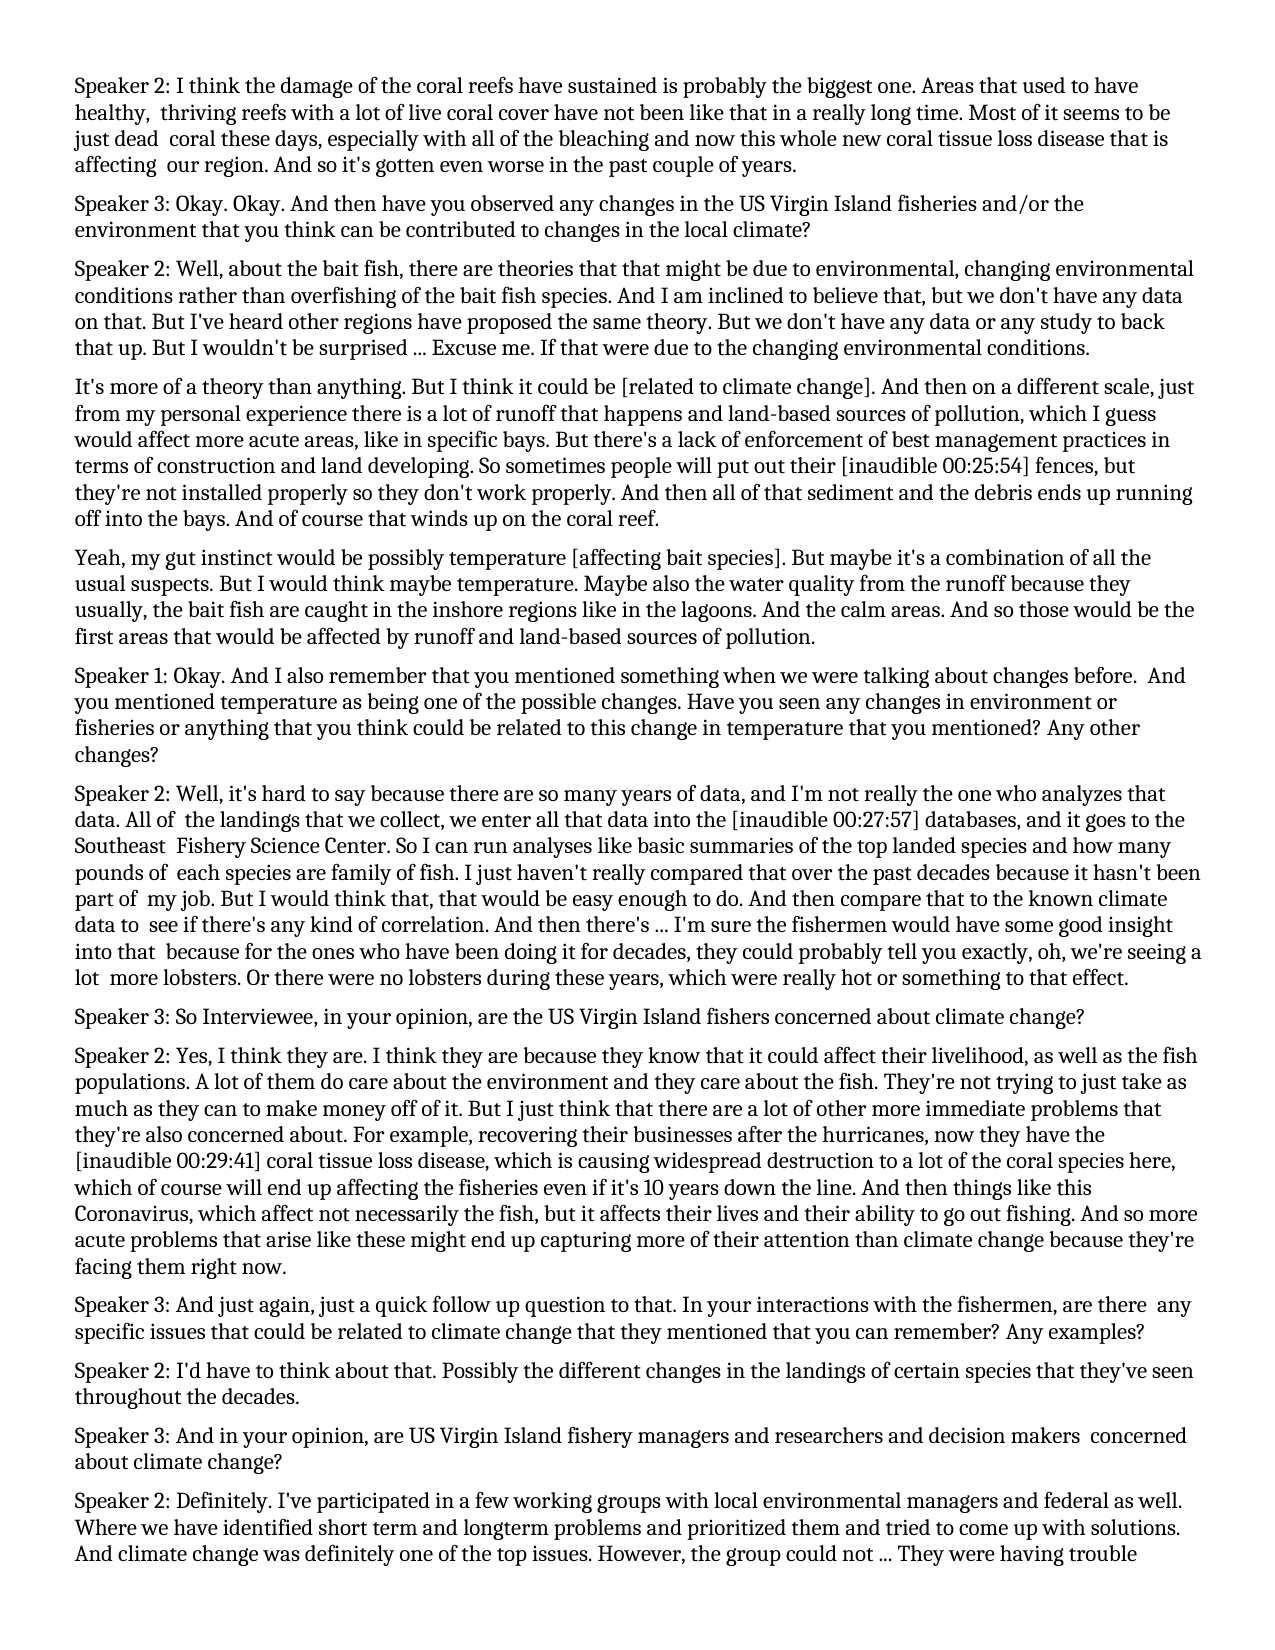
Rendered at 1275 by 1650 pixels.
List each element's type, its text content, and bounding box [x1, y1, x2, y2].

text Speaker 3: And in your opinion, are US Virgin Island fishery managers and researchers and decision makers concerned about climate change? [74, 1423, 1205, 1475]
text Speaker 2: Well, about the bait fish, there are theories that that might be due to environmental, changing environmental conditions rather than overfishing of the bait fish species. And I am inclined to believe that, but we don't have any data on that. But I've heard other regions have proposed the same theory. But we don't have any data or any study to back that up. But I wouldn't be surprised ... Excuse me. If that were due to the changing environmental conditions. [74, 256, 1205, 361]
text Speaker 1: Okay. And I also remember that you mentioned something when we were talking about changes before. And you mentioned temperature as being one of the possible changes. Have you seen any changes in environment or fisheries or anything that you think could be related to this change in temperature that you mentioned? Any other changes? [74, 662, 1205, 768]
text Speaker 2: Well, it's hard to say because there are so many years of data, and I'm not really the one who analyzes that data. All of the landings that we collect, we enter all that data into the [inaudible 00:27:57] databases, and it goes to the Southeast Fishery Science Center. So I can run analyses like basic summaries of the top landed species and how many pounds of each species are family of fish. I just haven't really compared that over the past decades because it hasn't been part of my job. But I would think that, that would be easy enough to do. And then compare that to the known climate data to see if there's any kind of correlation. And then there's ... I'm sure the fishermen would have some good insight into that because for the ones who have been doing it for decades, they could probably tell you exactly, oh, we're seeing a lot more lobsters. Or there were no lobsters during these years, which were really hot or something to that effect. [74, 780, 1205, 991]
text Speaker 3: Okay. Okay. And then have you observed any changes in the US Virgin Island fisheries and/or the environment that you think can be contributed to changes in the local climate? [74, 191, 1205, 243]
text Speaker 2: I'd have to think about that. Possibly the different changes in the landings of certain species that they've seen throughout the decades. [74, 1357, 1205, 1410]
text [74, 1488, 1205, 1567]
text It's more of a theory than anything. But I think it could be [related to climate change]. And then on a different scale, just from my personal experience there is a lot of runoff that happens and land-based sources of pollution, which I guess would affect more acute areas, like in specific bays. But there's a lack of enforcement of best management practices in terms of construction and land developing. So sometimes people will put out their [inaudible 00:25:54] fences, but they're not installed properly so they don't work properly. And then all of that sediment and the debris ends up running off into the bays. And of course that winds up on the coral reef. [74, 374, 1205, 532]
text Speaker 2: I think the damage of the coral reefs have sustained is probably the biggest one. Areas that used to have healthy, thriving reefs with a lot of live coral cover have not been like that in a really long time. Most of it seems to be just dead coral these days, especially with all of the bleaching and now this whole new coral tissue loss disease that is affecting our region. And so it's gotten even worse in the past couple of years. [74, 73, 1205, 178]
text Yeah, my gut instinct would be possibly temperature [affecting bait species]. But maybe it's a combination of all the usual suspects. But I would think maybe temperature. Maybe also the water quality from the runoff because they usually, the bait fish are caught in the inshore regions like in the lagoons. And the calm areas. And so those would be the first areas that would be affected by runoff and land-based sources of pollution. [74, 544, 1205, 650]
text Speaker 3: So Interviewee, in your opinion, are the US Virgin Island fishers concerned about climate change? [74, 1004, 1205, 1030]
text Speaker 2: Yes, I think they are. I think they are because they know that it could affect their livelihood, as well as the fish populations. A lot of them do care about the environment and they care about the fish. They're not trying to just take as much as they can to make money off of it. But I just think that there are a lot of other more immediate problems that they're also concerned about. For example, recovering their businesses after the hurricanes, now they have the [inaudible 00:29:41] coral tissue loss disease, which is causing widespread destruction to a lot of the coral species here, which of course will end up affecting the fisheries even if it's 10 years down the line. And then things like this Coronavirus, which affect not necessarily the fish, but it affects their lives and their ability to go out fishing. And so more acute problems that arise like these might end up capturing more of their attention than climate change because they're facing them right now. [74, 1043, 1205, 1280]
text Speaker 3: And just again, just a quick follow up question to that. In your interactions with the fishermen, are there any specific issues that could be related to climate change that they mentioned that you can remember? Any examples? [74, 1292, 1205, 1345]
